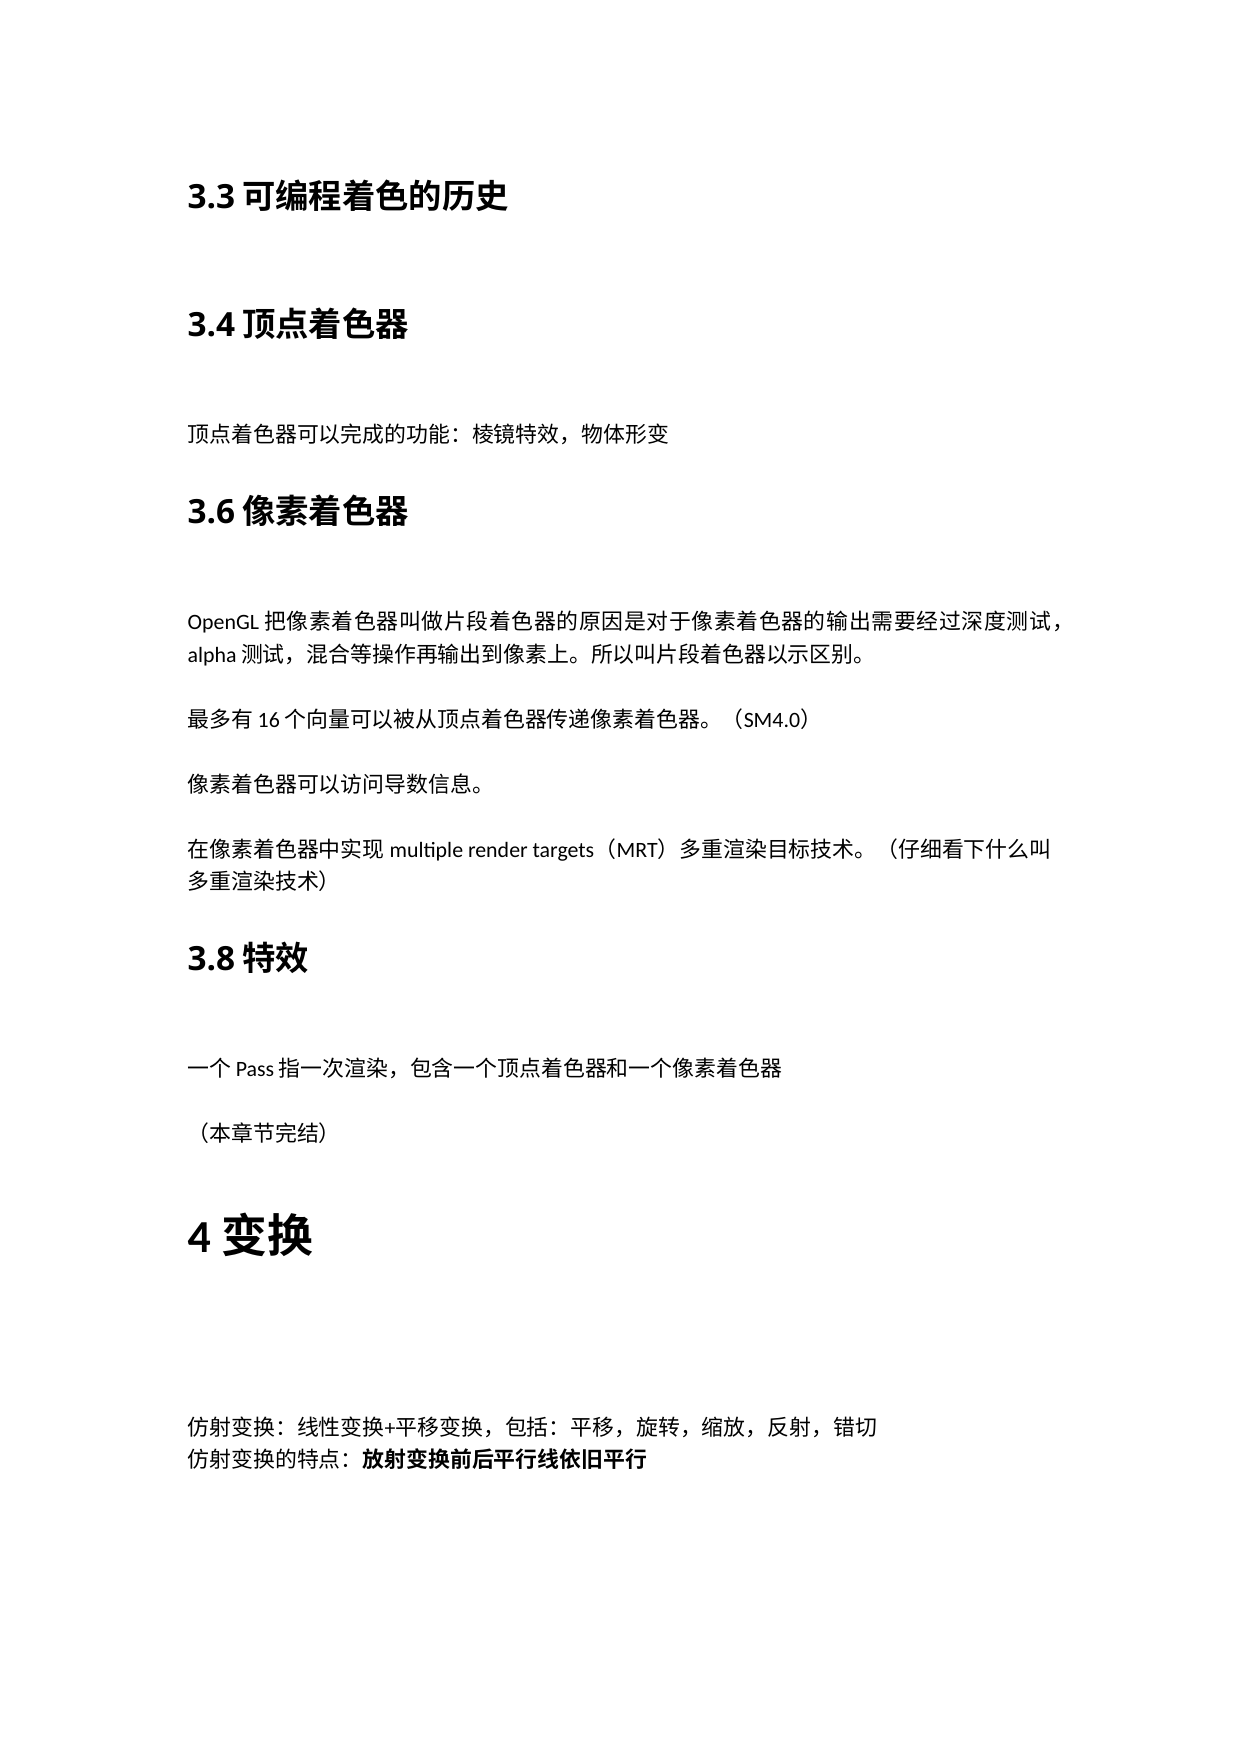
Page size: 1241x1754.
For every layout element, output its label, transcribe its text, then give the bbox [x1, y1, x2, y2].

text 顶点着色器可以完成的功能：棱镜特效，物体形变 [187, 417, 1053, 449]
subtitle 3.8特效 [187, 923, 1053, 988]
text OpenGL把像素着色器叫做片段着色器的原因是对于像素着色器的输出需要经过深度测试，alpha测试，混合等操作再输出到像素上。所以叫片段着色器以示区别。 [187, 604, 1053, 669]
text （本章节完结） [187, 1116, 1053, 1148]
subtitle 3.3可编程着色的历史 [187, 162, 1053, 227]
text 在像素着色器中实现multiple render targets（MRT）多重渲染目标技术。（仔细看下什么叫多重渲染技术） [187, 831, 1053, 896]
text 仿射变换的特点：放射变换前后平行线依旧平行 [187, 1442, 1053, 1474]
text 像素着色器可以访问导数信息。 [187, 766, 1053, 799]
subtitle 3.4顶点着色器 [187, 289, 1053, 354]
subtitle 3.6像素着色器 [187, 476, 1053, 541]
text 一个Pass指一次渲染，包含一个顶点着色器和一个像素着色器 [187, 1051, 1053, 1083]
subtitle 4 变换 [187, 1184, 1053, 1281]
text 最多有16个向量可以被从顶点着色器传递像素着色器。（SM4.0） [187, 701, 1053, 734]
text 仿射变换：线性变换+平移变换，包括：平移，旋转，缩放，反射，错切 [187, 1409, 1053, 1442]
